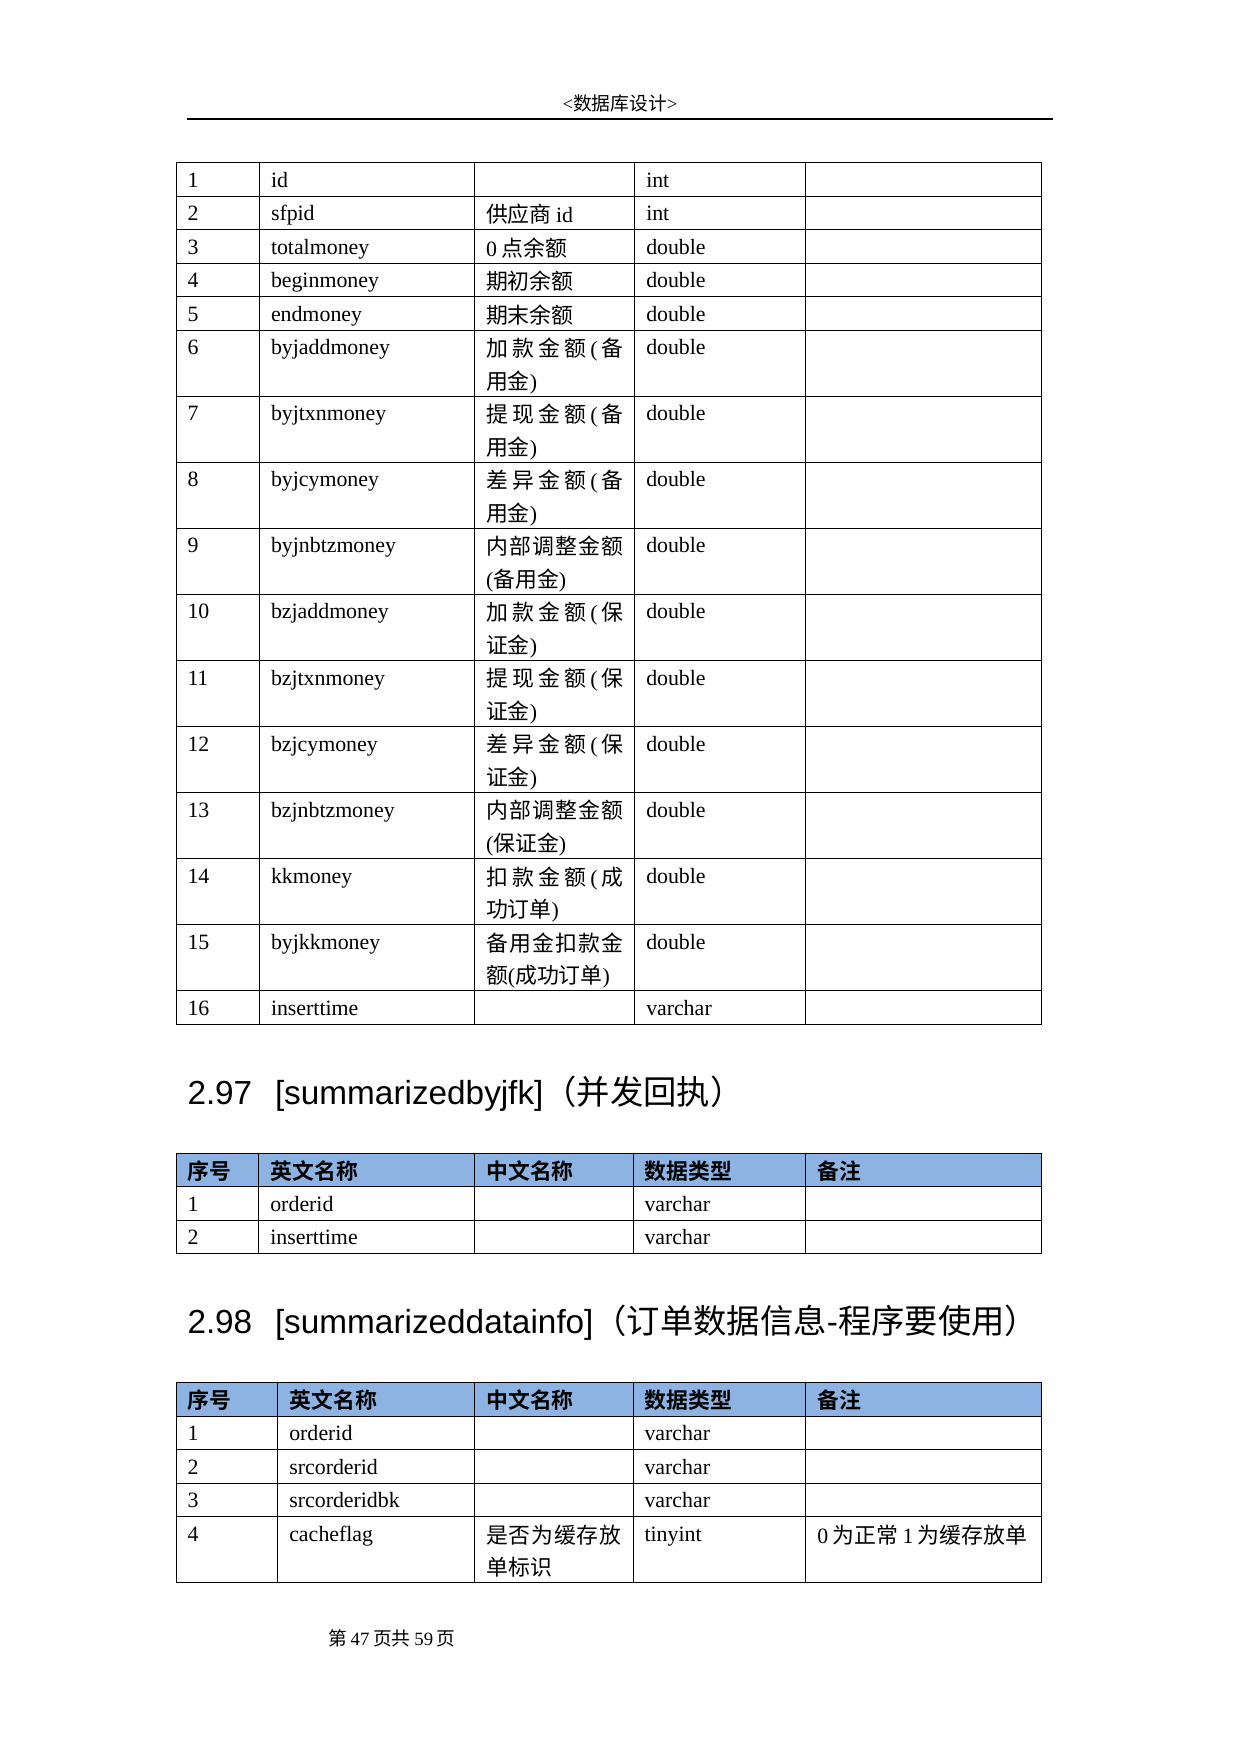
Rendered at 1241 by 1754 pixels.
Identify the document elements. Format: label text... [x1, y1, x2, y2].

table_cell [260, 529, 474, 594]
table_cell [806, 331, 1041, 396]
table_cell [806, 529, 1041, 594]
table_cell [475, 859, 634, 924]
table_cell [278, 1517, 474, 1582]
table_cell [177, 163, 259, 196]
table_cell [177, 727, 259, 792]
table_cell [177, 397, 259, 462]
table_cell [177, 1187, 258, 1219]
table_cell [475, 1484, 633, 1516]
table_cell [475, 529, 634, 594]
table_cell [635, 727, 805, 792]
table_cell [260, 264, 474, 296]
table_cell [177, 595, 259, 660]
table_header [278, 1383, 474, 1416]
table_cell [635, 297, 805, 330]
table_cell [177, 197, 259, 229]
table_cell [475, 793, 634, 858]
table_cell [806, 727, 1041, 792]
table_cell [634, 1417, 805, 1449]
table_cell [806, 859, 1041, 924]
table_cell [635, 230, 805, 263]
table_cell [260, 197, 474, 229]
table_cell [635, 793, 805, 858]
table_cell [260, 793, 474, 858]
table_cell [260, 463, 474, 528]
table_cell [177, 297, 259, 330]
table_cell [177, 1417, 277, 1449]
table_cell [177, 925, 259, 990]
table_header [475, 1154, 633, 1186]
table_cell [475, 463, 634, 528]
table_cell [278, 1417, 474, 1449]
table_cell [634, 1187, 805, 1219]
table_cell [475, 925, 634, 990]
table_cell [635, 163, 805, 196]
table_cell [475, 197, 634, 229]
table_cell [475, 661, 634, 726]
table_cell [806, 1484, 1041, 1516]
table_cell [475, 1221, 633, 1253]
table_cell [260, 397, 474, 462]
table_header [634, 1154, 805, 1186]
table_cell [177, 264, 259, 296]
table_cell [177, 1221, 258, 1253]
subtitle [summarizeddatainfo]（订单数据信息-程序要使用） [187, 1287, 1053, 1352]
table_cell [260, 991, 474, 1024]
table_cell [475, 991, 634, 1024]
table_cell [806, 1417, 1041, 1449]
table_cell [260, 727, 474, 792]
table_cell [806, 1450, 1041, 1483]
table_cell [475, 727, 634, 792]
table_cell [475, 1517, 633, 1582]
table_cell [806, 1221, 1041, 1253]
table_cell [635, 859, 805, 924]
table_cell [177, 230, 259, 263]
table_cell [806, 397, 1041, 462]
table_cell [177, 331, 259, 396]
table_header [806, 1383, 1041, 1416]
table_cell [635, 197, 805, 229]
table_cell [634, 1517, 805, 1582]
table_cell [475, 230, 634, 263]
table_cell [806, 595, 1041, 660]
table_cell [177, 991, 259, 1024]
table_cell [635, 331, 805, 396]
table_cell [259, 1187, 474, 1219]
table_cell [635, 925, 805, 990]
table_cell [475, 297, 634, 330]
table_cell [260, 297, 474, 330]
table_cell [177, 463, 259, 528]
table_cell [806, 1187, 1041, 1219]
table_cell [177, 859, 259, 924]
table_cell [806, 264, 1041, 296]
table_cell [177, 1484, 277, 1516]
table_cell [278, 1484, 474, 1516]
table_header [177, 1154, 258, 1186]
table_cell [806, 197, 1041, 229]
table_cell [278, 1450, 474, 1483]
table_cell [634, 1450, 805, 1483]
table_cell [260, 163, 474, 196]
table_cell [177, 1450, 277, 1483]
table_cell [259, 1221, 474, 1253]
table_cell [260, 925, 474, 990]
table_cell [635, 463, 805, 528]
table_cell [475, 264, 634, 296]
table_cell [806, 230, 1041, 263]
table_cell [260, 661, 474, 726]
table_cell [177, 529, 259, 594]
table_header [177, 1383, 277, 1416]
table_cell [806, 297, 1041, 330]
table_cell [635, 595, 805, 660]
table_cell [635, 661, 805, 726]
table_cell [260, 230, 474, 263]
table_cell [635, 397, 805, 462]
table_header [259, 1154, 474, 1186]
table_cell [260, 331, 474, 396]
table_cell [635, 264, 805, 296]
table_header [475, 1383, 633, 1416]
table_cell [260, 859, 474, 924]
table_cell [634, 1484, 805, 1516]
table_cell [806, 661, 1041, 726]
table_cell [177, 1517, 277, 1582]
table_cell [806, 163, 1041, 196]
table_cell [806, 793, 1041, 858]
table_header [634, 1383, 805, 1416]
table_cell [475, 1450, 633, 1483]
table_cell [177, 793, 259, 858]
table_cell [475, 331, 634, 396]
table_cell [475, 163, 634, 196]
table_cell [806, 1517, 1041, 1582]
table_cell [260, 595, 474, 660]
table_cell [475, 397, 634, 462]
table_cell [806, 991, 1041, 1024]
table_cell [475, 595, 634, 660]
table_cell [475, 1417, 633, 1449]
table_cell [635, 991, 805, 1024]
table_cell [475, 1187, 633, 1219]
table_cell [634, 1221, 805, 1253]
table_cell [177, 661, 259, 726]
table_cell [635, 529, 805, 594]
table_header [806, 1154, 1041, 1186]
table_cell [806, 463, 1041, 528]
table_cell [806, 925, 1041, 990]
subtitle [summarizedbyjfk]（并发回执） [187, 1057, 1053, 1122]
